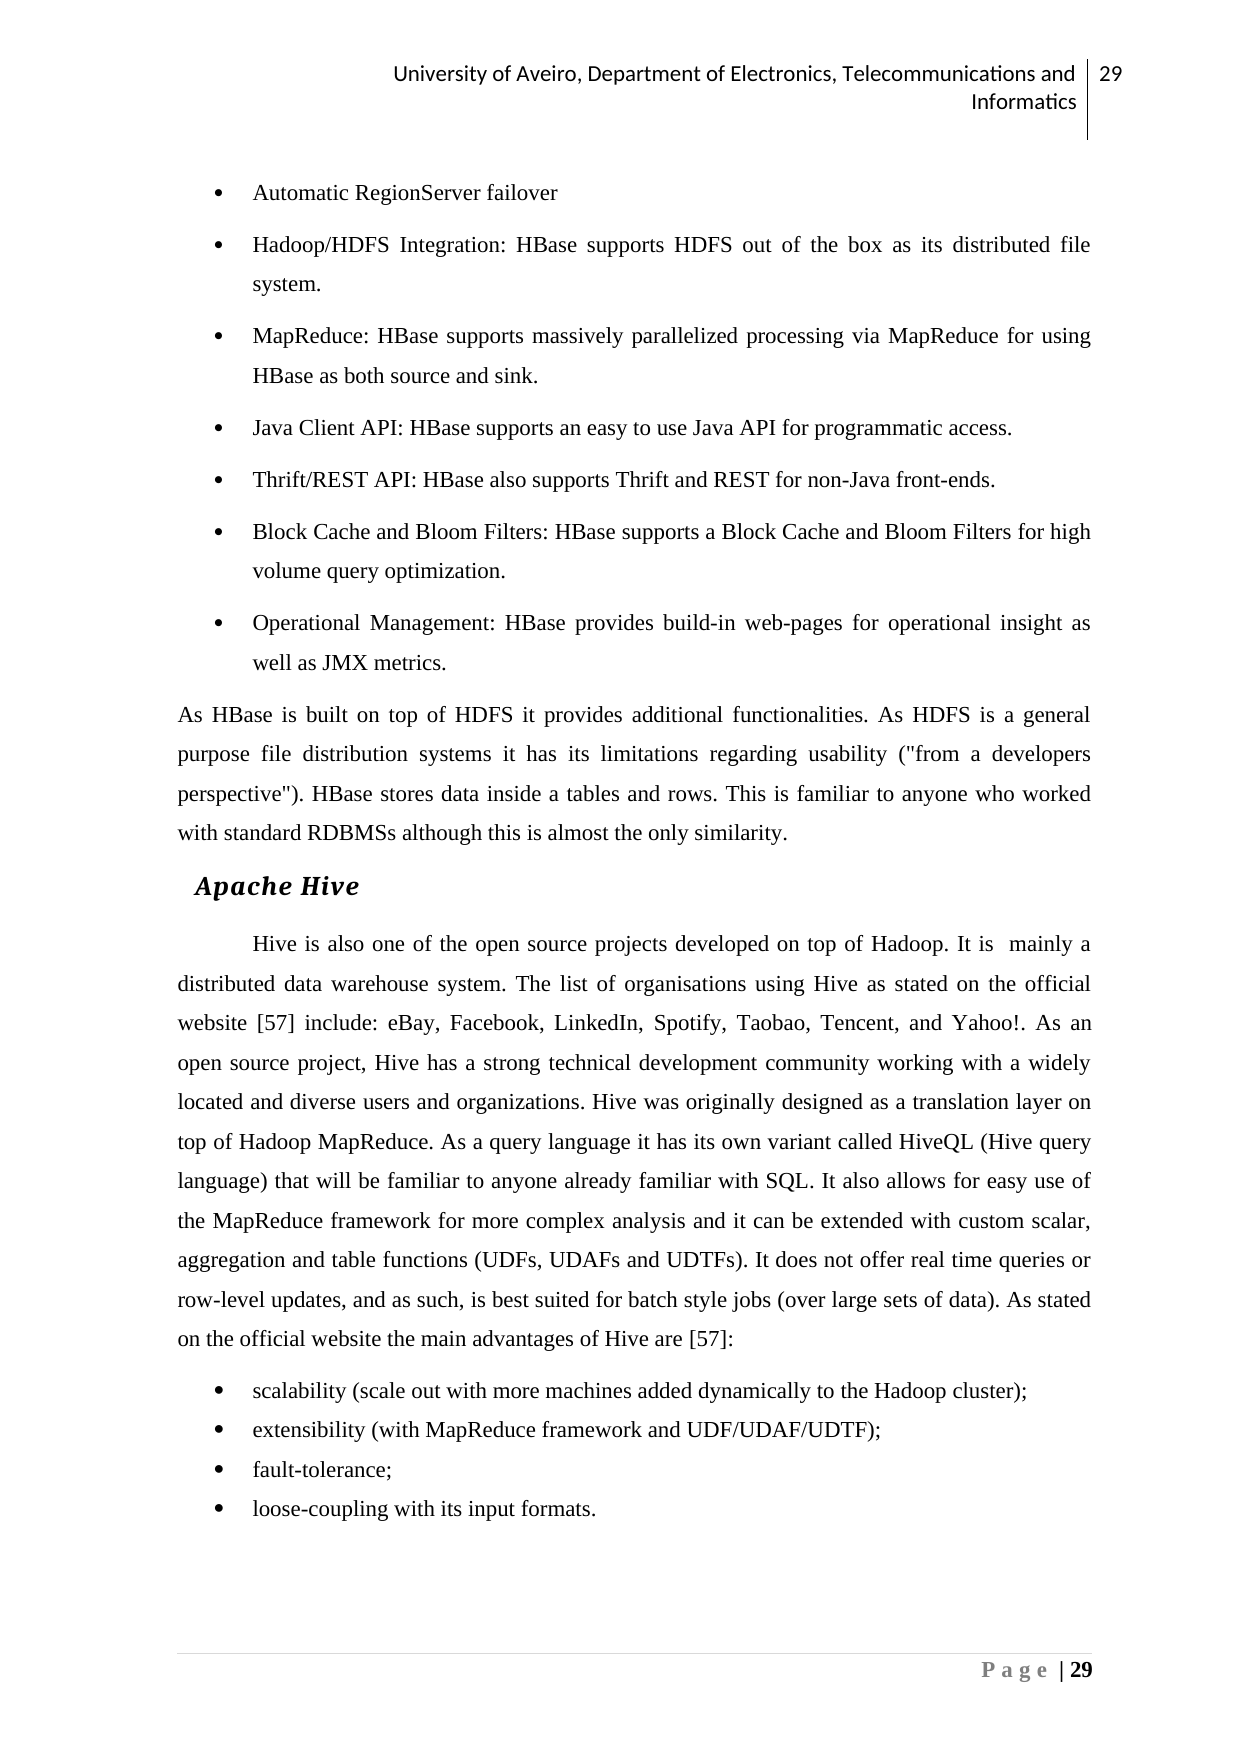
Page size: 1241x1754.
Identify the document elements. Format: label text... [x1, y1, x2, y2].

text Hive is also one of the open source projects developed on top of Hadoop. It is mainly a distributed data warehouse system. The list of organisations using Hive as stated on the official website include: eBay, Facebook, LinkedIn, Spotify, Taobao, Tencent, and Yahoo!. As an open source project, Hive has a strong technical development community working with a widely located and diverse users and organizations. Hive was originally designed as a translation layer on top of Hadoop MapReduce. As a query language it has its own variant called HiveQL (Hive query language) that will be familiar to anyone already familiar with SQL. It also allows for easy use of the MapReduce framework for more complex analysis and it can be extended with custom scalar, aggregation and table functions (UDFs, UDAFs and UDTFs). It does not offer real time queries or row-level updates, and as such, is best suited for batch style jobs (over large sets of data). As stated on the official website the main advantages of Hive are : [177, 930, 1092, 1351]
subtitle Apache Hive [195, 871, 1092, 902]
list MapReduce: HBase supports massively parallelized processing via MapReduce for using HBase as both source and sink. [215, 322, 1092, 388]
list extensibility (with MapReduce framework and UDF/UDAF/UDTF); [215, 1417, 1092, 1443]
text As HBase is built on top of HDFS it provides additional functionalities. As HDFS is a general purpose file distribution systems it has its limitations regarding usability ("from a developers perspective"). HBase stores data inside a tables and rows. This is familiar to anyone who worked with standard RDBMSs although this is almost the only similarity. [177, 701, 1092, 846]
list Block Cache and Bloom Filters: HBase supports a Block Cache and Bloom Filters for high volume query optimization. [215, 518, 1092, 584]
list Hadoop/HDFS Integration: HBase supports HDFS out of the box as its distributed file system. [215, 231, 1092, 297]
list loose-coupling with its input formats. [215, 1496, 1092, 1522]
list Operational Management: HBase provides build-in web-pages for operational insight as well as JMX metrics. [215, 609, 1092, 675]
list Thrift/REST API: HBase also supports Thrift and REST for non-Java front-ends. [215, 466, 1092, 492]
list Automatic RegionServer failover [215, 179, 1092, 205]
list scalability (scale out with more machines added dynamically to the Hadoop cluster); [215, 1377, 1092, 1403]
list fault-tolerance; [215, 1456, 1092, 1482]
list Java Client API: HBase supports an easy to use Java API for programmatic access. [215, 414, 1092, 440]
